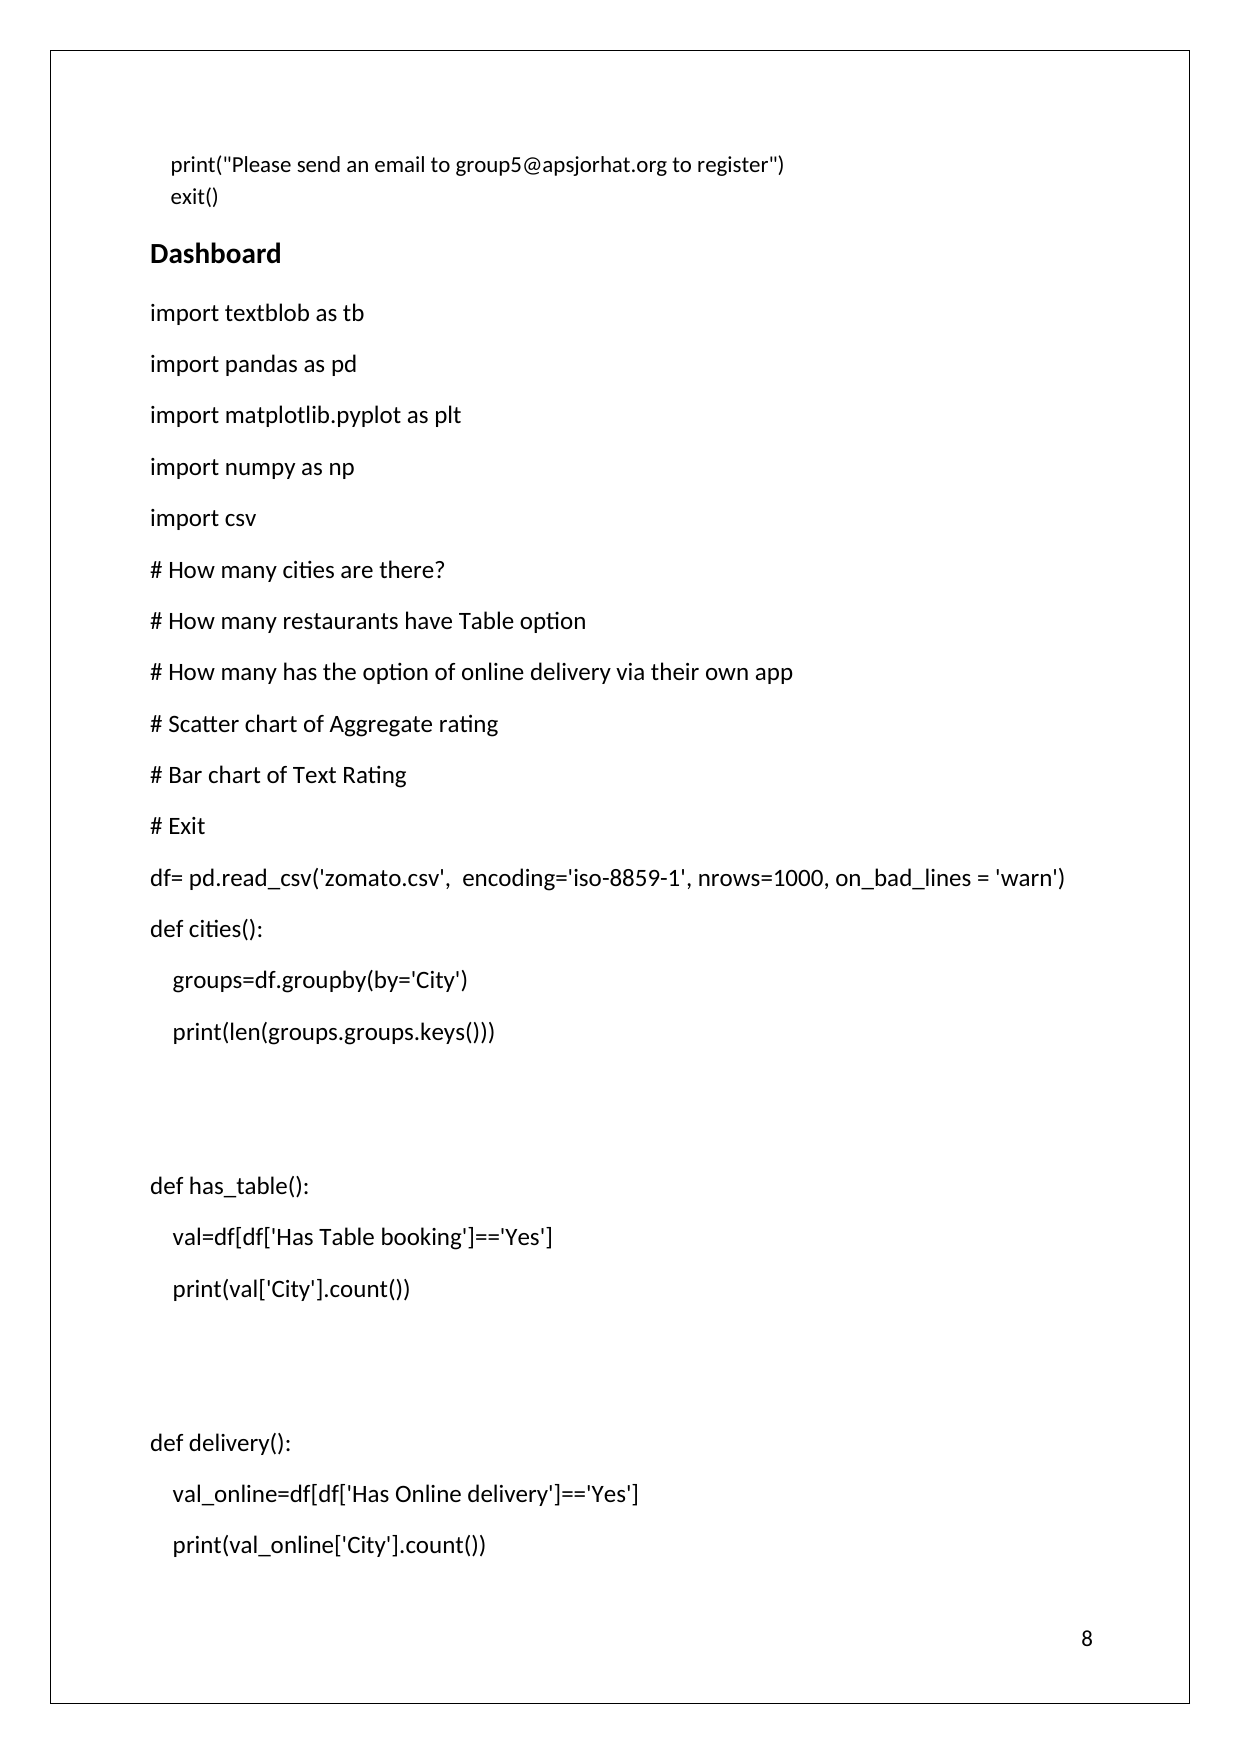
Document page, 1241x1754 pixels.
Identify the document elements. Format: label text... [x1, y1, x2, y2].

text print(len(groups.groups.keys())) [150, 1016, 1093, 1046]
text import numpy as np [150, 451, 1093, 482]
text val_online=df[df['Has Online delivery']=='Yes'] [150, 1478, 1093, 1509]
text # How many cities are there? [150, 554, 1093, 584]
text # Scatter chart of Aggregate rating [150, 708, 1093, 738]
text import textblob as tb [150, 297, 1093, 327]
text # Bar chart of Text Rating [150, 759, 1093, 790]
text print(val['City'].count()) [150, 1273, 1093, 1303]
text Dashboard [150, 235, 1093, 271]
text import csv [150, 502, 1093, 533]
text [150, 150, 1093, 210]
text groups=df.groupby(by='City') [150, 964, 1093, 995]
text def delivery(): [150, 1427, 1093, 1457]
text def cities(): [150, 913, 1093, 944]
text import matplotlib.pyplot as plt [150, 400, 1093, 430]
text # How many has the option of online delivery via their own app [150, 656, 1093, 687]
text import pandas as pd [150, 348, 1093, 379]
text # How many restaurants have Table option [150, 605, 1093, 636]
text print(val_online['City'].count()) [150, 1529, 1093, 1560]
text val=df[df['Has Table booking']=='Yes'] [150, 1221, 1093, 1252]
text def has_table(): [150, 1170, 1093, 1201]
text df= pd.read_csv('zomato.csv', encoding='iso-8859-1', nrows=1000, on_bad_lines = 'warn') [150, 862, 1093, 892]
text # Exit [150, 811, 1093, 841]
